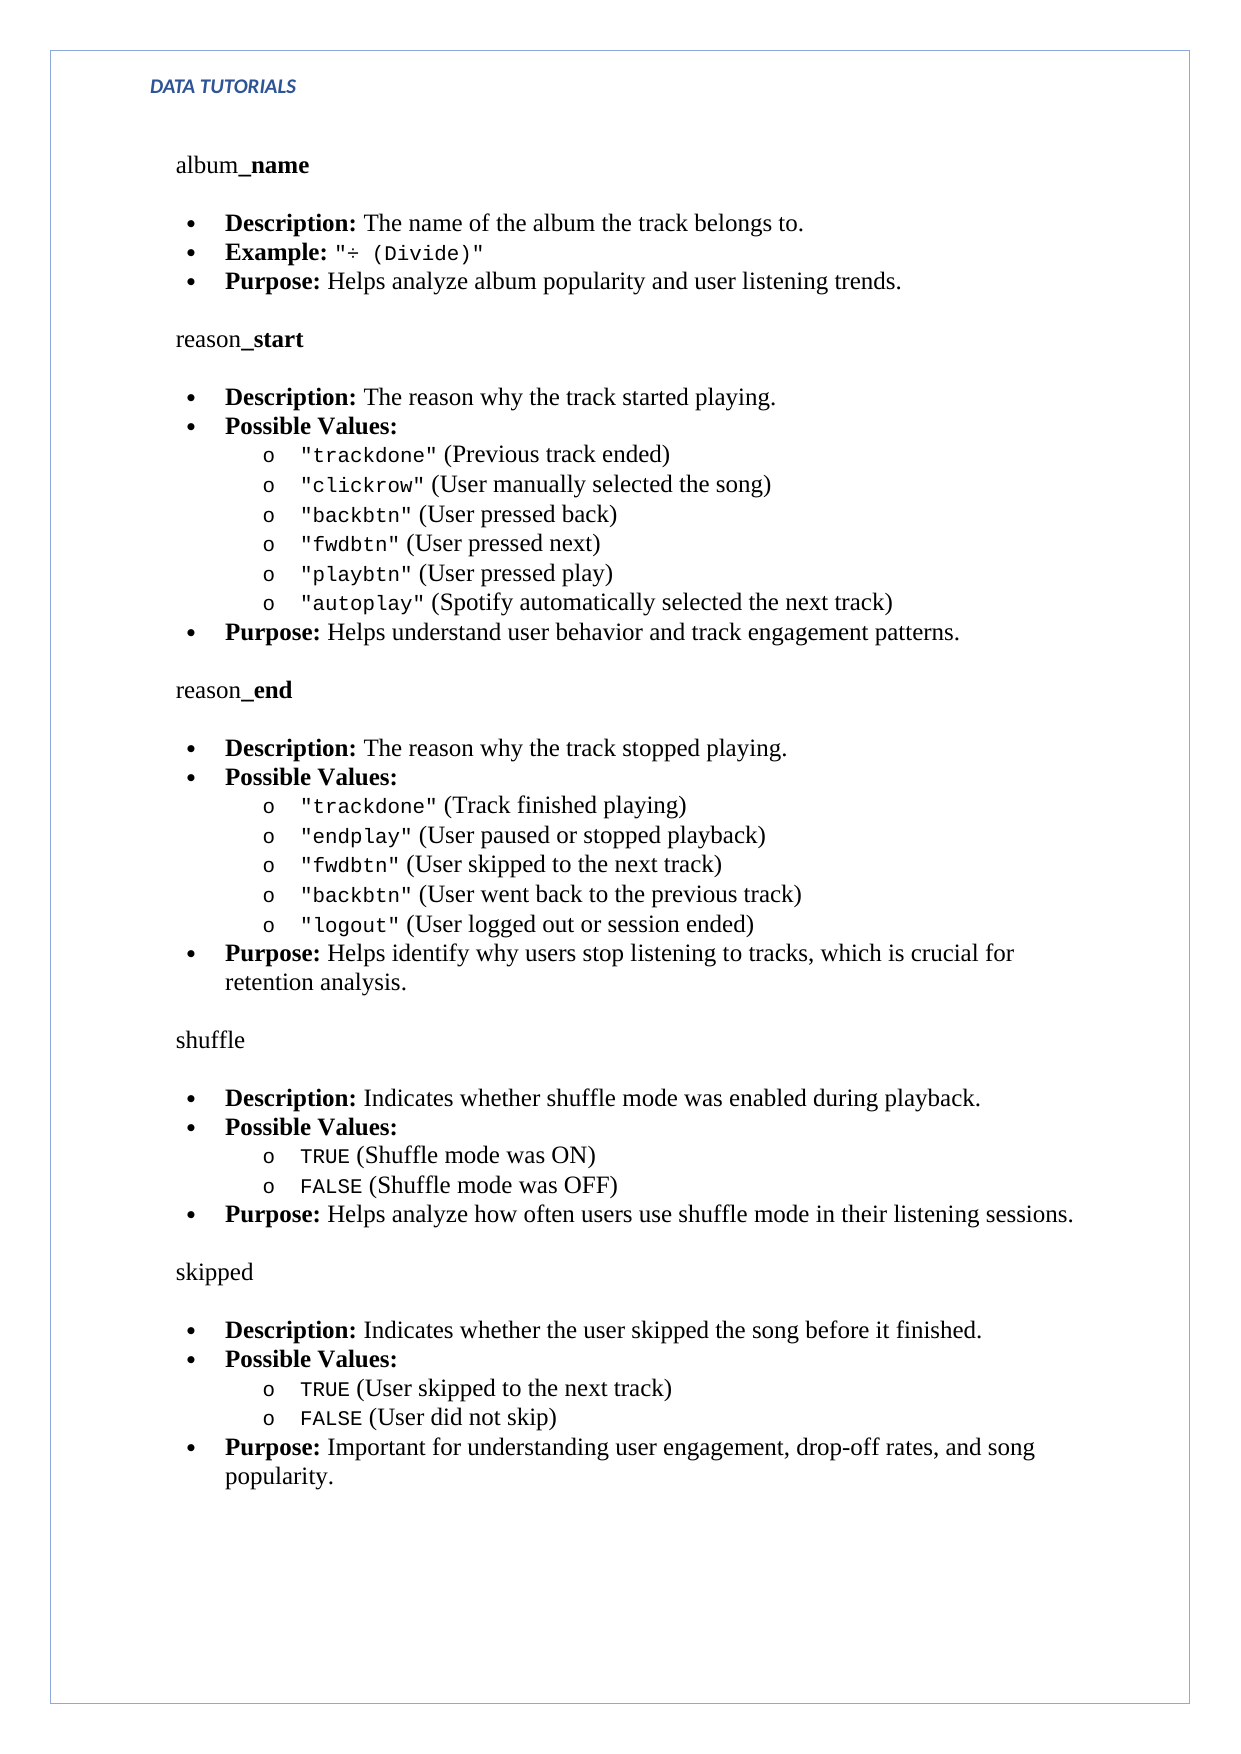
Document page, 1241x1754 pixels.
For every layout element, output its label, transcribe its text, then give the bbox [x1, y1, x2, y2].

list "autoplay" (Spotify automatically selected the next track) [262, 587, 1090, 617]
text  reason_end [150, 675, 1090, 704]
list Purpose: Helps analyze how often users use shuffle mode in their listening sessions. [187, 1199, 1090, 1228]
list Possible Values: [187, 762, 1090, 790]
list Purpose: Helps understand user behavior and track engagement patterns. [187, 617, 1090, 646]
list "fwdbtn" (User pressed next) [262, 528, 1090, 558]
list "trackdone" (Previous track ended) [262, 439, 1090, 469]
list Possible Values: [187, 411, 1090, 439]
list Possible Values: [187, 1112, 1090, 1140]
list Purpose: Important for understanding user engagement, drop-off rates, and song popularity. [187, 1432, 1090, 1489]
list "playbtn" (User pressed play) [262, 558, 1090, 587]
list "endplay" (User paused or stopped playback) [262, 820, 1090, 849]
list TRUE (Shuffle mode was ON) [262, 1140, 1090, 1170]
list Purpose: Helps analyze album popularity and user listening trends. [187, 266, 1090, 295]
list "logout" (User logged out or session ended) [262, 909, 1090, 938]
list "backbtn" (User pressed back) [262, 499, 1090, 528]
list Purpose: Helps identify why users stop listening to tracks, which is crucial for retention analysis. [187, 938, 1090, 996]
list "fwdbtn" (User skipped to the next track) [262, 849, 1090, 879]
list "trackdone" (Track finished playing) [262, 790, 1090, 820]
list "clickrow" (User manually selected the song) [262, 469, 1090, 499]
list TRUE (User skipped to the next track) [262, 1373, 1090, 1402]
list "backbtn" (User went back to the previous track) [262, 879, 1090, 909]
text  reason_start [150, 324, 1090, 353]
text  skipped [150, 1257, 1090, 1286]
list Description: Indicates whether shuffle mode was enabled during playback. [187, 1083, 1090, 1112]
text  shuffle [150, 1025, 1090, 1054]
list FALSE (User did not skip) [262, 1402, 1090, 1432]
list Description: Indicates whether the user skipped the song before it finished. [187, 1315, 1090, 1344]
list FALSE (Shuffle mode was OFF) [262, 1170, 1090, 1199]
list Example: "÷ (Divide)" [187, 237, 1090, 266]
list Description: The reason why the track started playing. [187, 382, 1090, 411]
text  album_name [150, 150, 1090, 179]
list Description: The reason why the track stopped playing. [187, 733, 1090, 762]
list Possible Values: [187, 1344, 1090, 1373]
list Description: The name of the album the track belongs to. [187, 208, 1090, 237]
